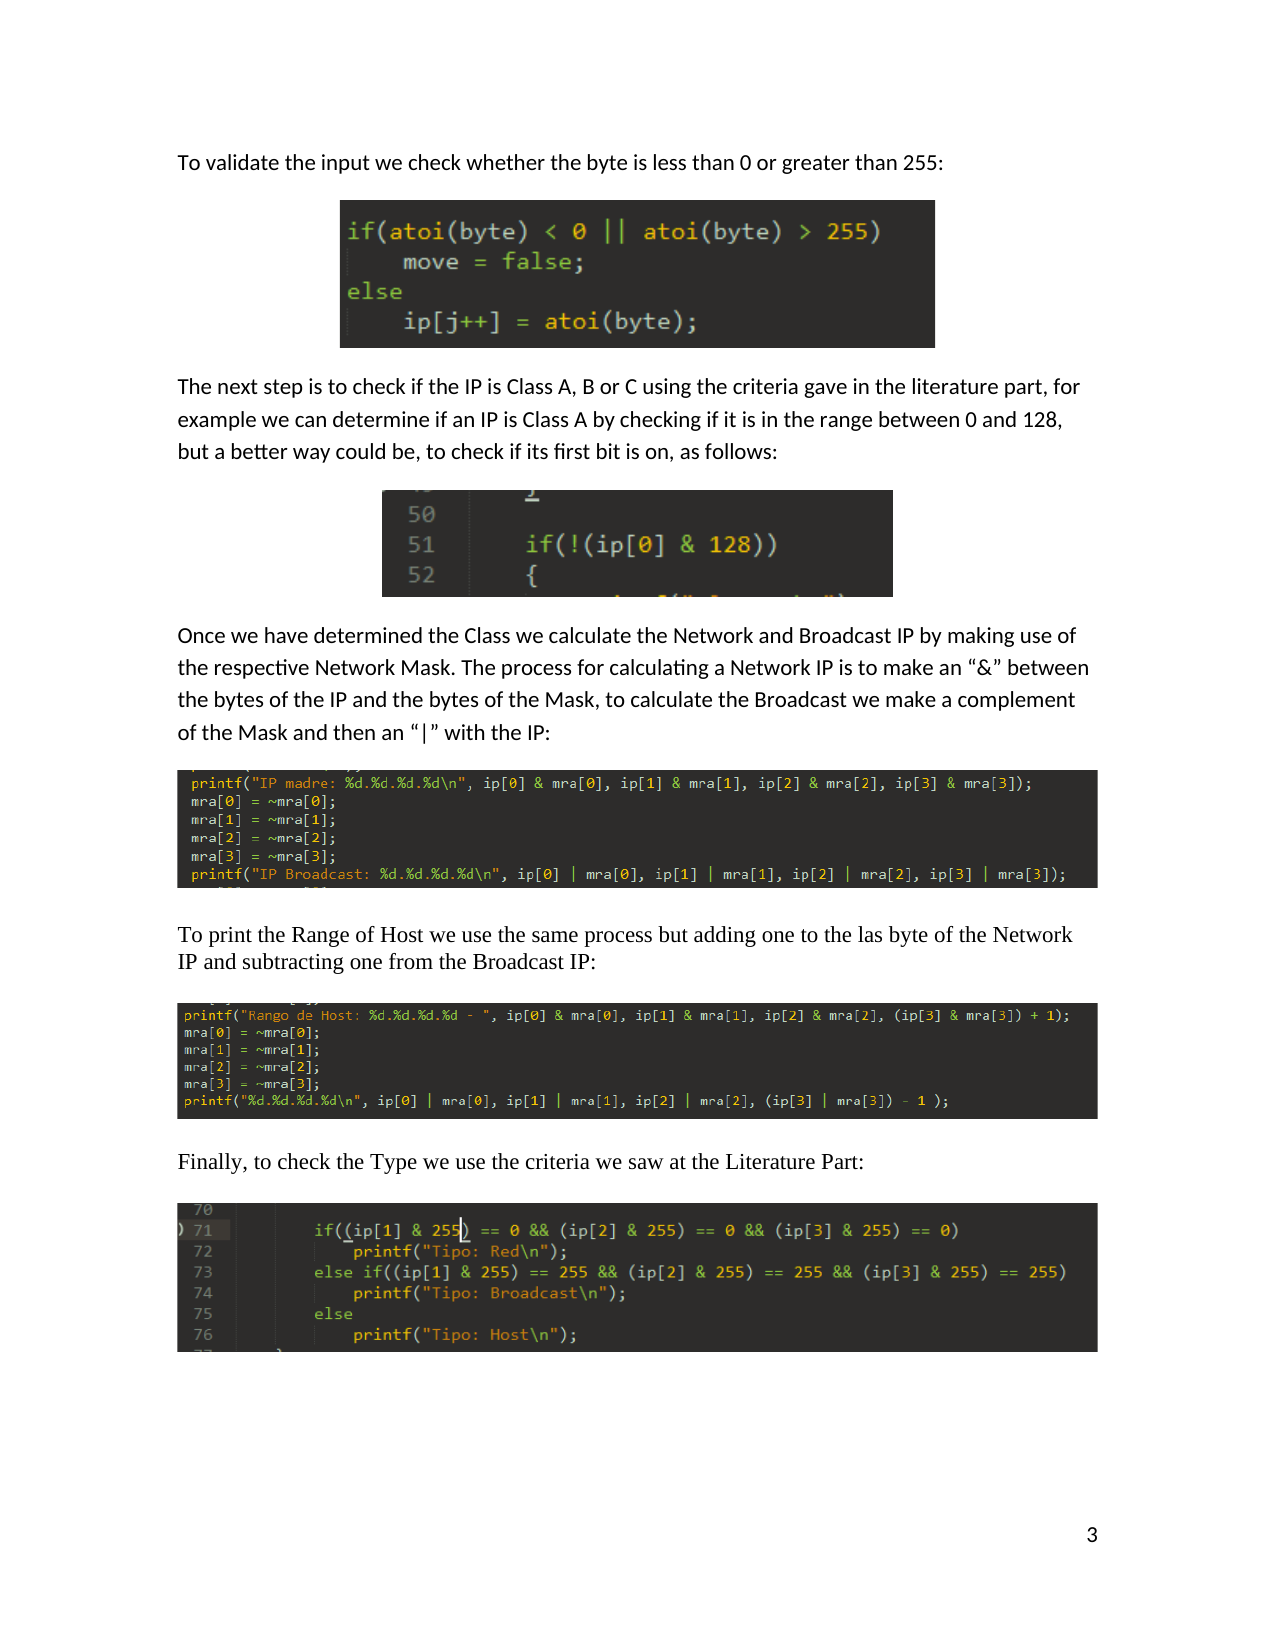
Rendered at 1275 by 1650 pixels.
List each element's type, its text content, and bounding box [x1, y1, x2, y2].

text The next step is to check if the IP is Class A, B or C using the criteria gave in the literature part, for example we can determine if an IP is Class A by checking if it is in the range between 0 and 128, but a better way could be, to check if its first bit is on, as follows: [177, 372, 1098, 465]
picture [177, 770, 1098, 888]
picture [382, 490, 893, 597]
text Once we have determined the Class we calculate the Network and Broadcast IP by making use of the respective Network Mask. The process for calculating a Network IP is to make an “&” between the bytes of the IP and the bytes of the Mask, to calculate the Broadcast we make a complement of the Mask and then an “|” with the IP: [177, 621, 1098, 746]
text To validate the input we check whether the byte is less than 0 or greater than 255: [177, 148, 1098, 176]
picture [177, 1203, 1098, 1352]
text Finally, to check the Type we use the criteria we saw at the Literature Part: [177, 1148, 1098, 1174]
picture [339, 200, 936, 348]
picture [177, 1003, 1098, 1119]
text To print the Range of Host we use the same process but adding one to the las byte of the Network IP and subtracting one from the Broadcast IP: [177, 921, 1098, 974]
